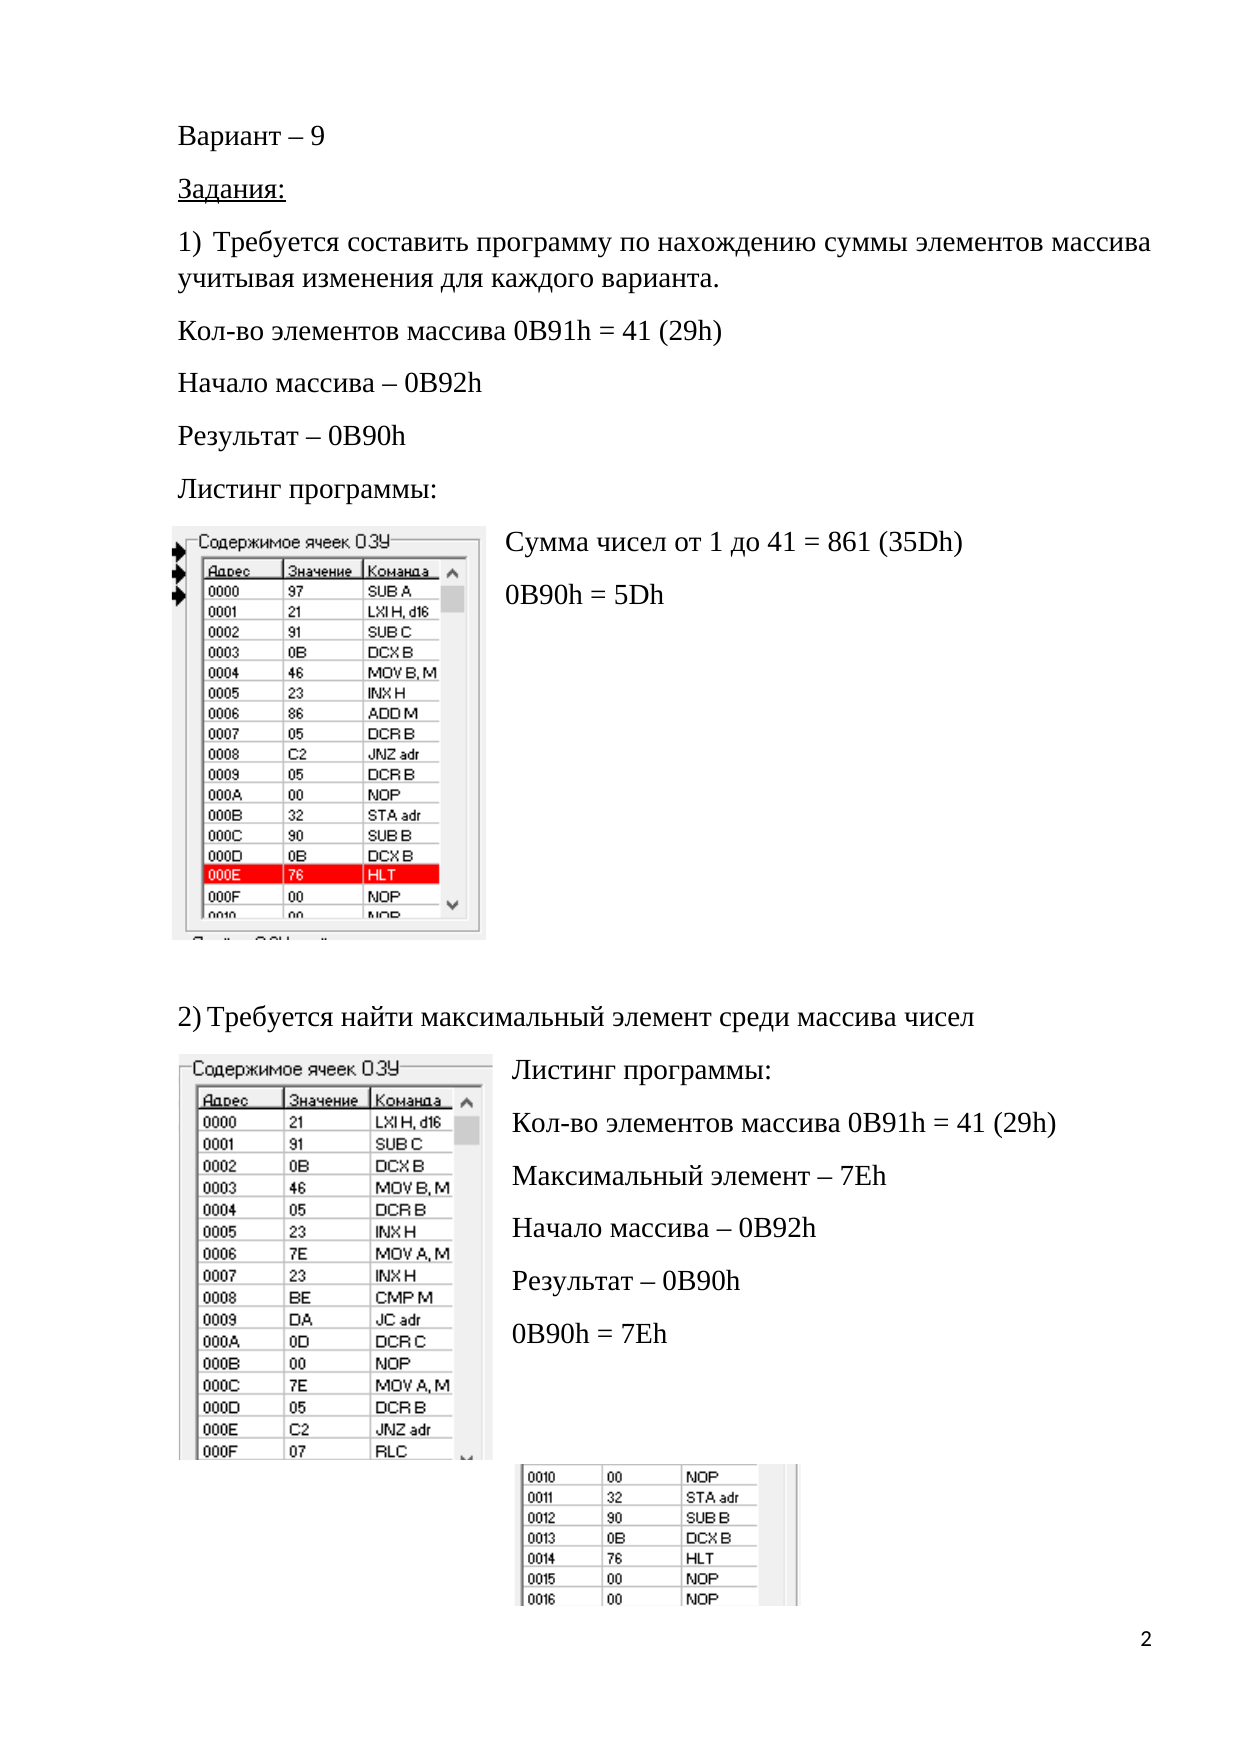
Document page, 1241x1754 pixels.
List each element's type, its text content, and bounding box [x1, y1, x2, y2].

text Начало массива – 0B92h [493, 1211, 1152, 1244]
text Результат – 0B90h [493, 1263, 1152, 1297]
text 0B90h = 7Eh [493, 1316, 1152, 1350]
picture [513, 1464, 800, 1605]
text Задания: [177, 171, 1152, 204]
text Кол-во элементов массива 0B91h = 41 (29h) [177, 313, 1152, 346]
picture [177, 1054, 493, 1456]
text Листинг программы: [177, 1052, 1152, 1086]
text Начало массива – 0B92h [177, 366, 1152, 399]
text Листинг программы: [177, 471, 1152, 505]
text 2) Требуется найти максимальный элемент среди массива чисел [177, 999, 1152, 1033]
picture [170, 526, 487, 937]
text 1) Требуется составить программу по нахождению суммы элементов массива учитывая изменения для каждого варианта. [177, 224, 1152, 293]
text Результат – 0B90h [177, 418, 1152, 452]
text Сумма чисел от 1 до 41 = 861 (35Dh) [177, 524, 1152, 557]
text 0B90h = 5Dh [487, 577, 1152, 610]
text Кол-во элементов массива 0B91h = 41 (29h) [493, 1105, 1152, 1138]
text Вариант – 9 [177, 118, 1152, 152]
text Максимальный элемент – 7Eh [493, 1158, 1152, 1191]
